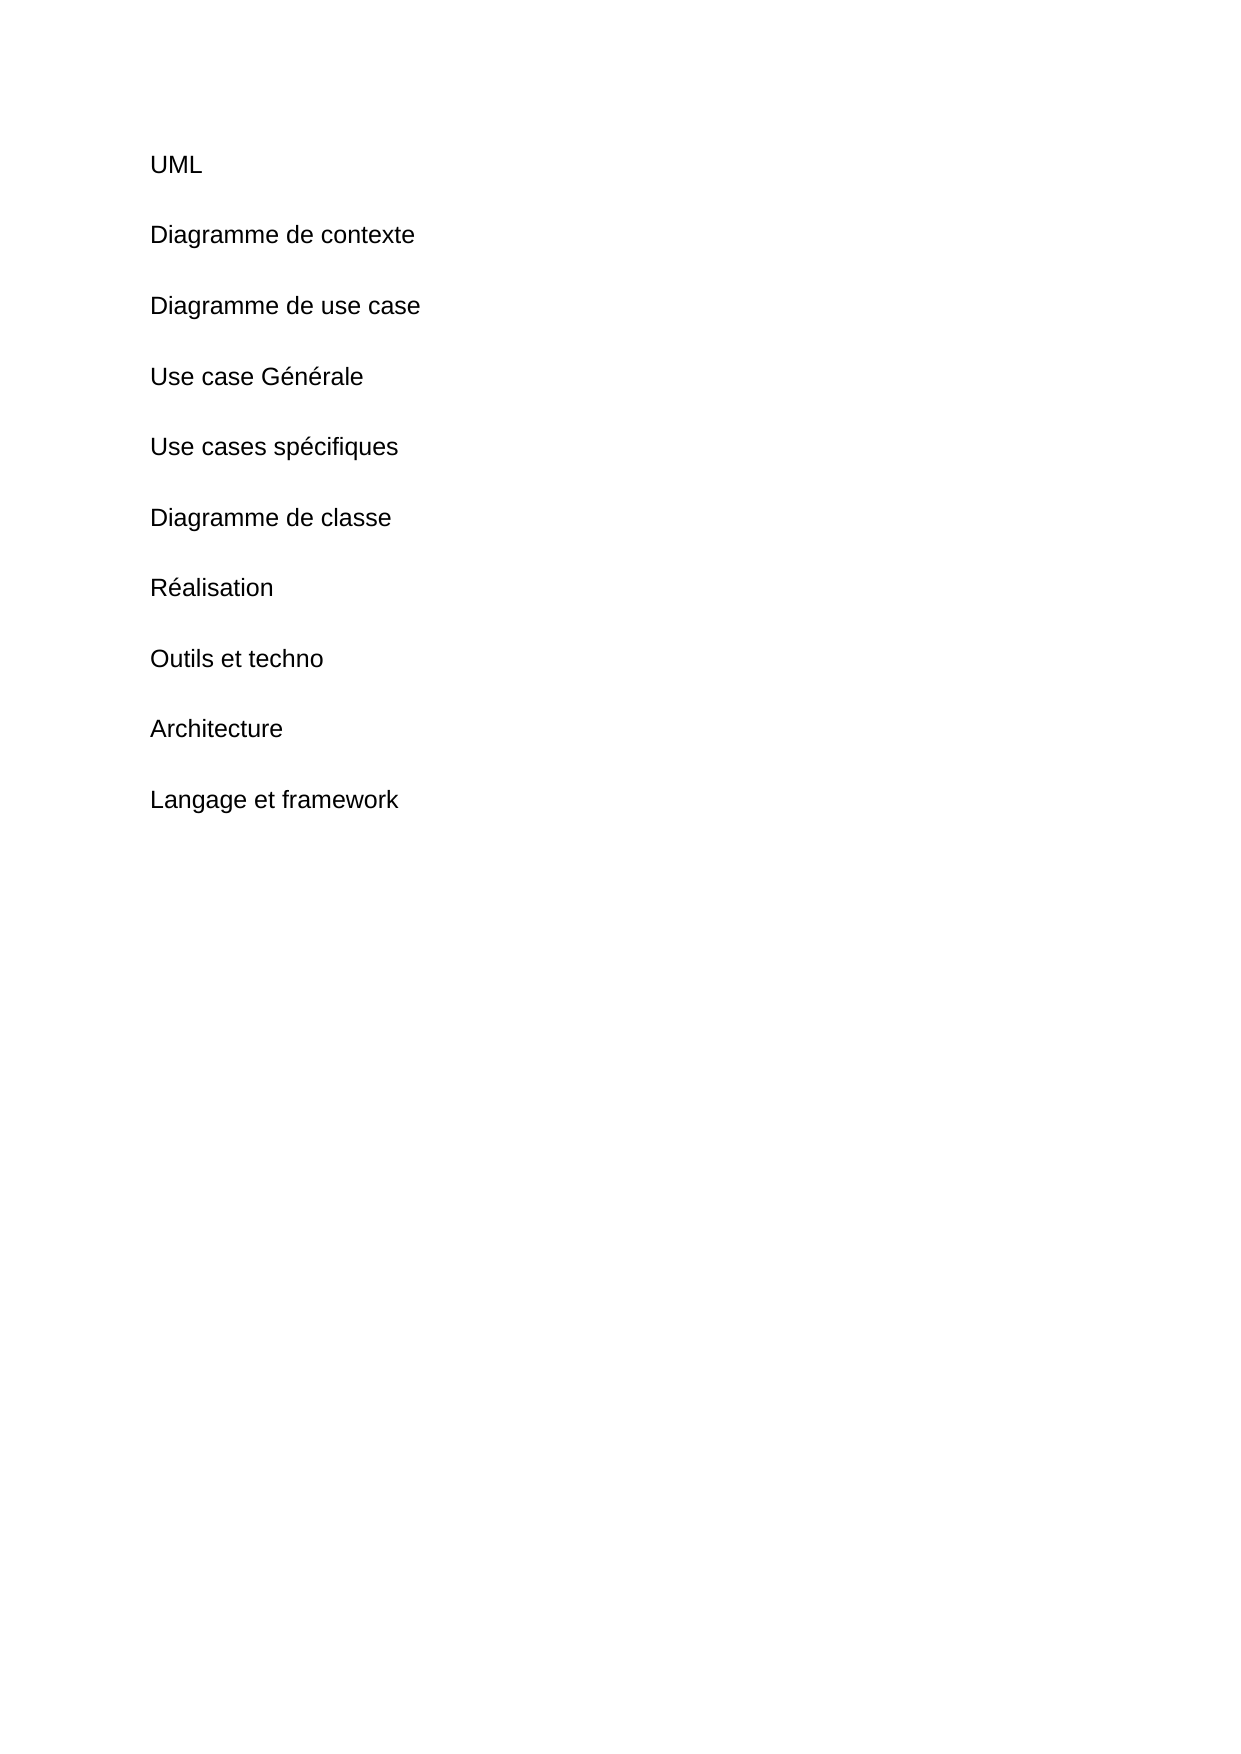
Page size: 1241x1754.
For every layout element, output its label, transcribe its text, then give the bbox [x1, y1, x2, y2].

text Outils et techno [150, 644, 1090, 672]
text Réalisation [150, 573, 1090, 602]
text Architecture [150, 714, 1090, 743]
text Diagramme de use case [150, 291, 1090, 320]
text Diagramme de classe [150, 503, 1090, 531]
text Langage et framework [150, 785, 1090, 813]
text Use cases spécifiques [150, 432, 1090, 461]
text Use case Générale [150, 362, 1090, 390]
text Diagramme de contexte [150, 221, 1090, 249]
text UML [150, 150, 1090, 179]
